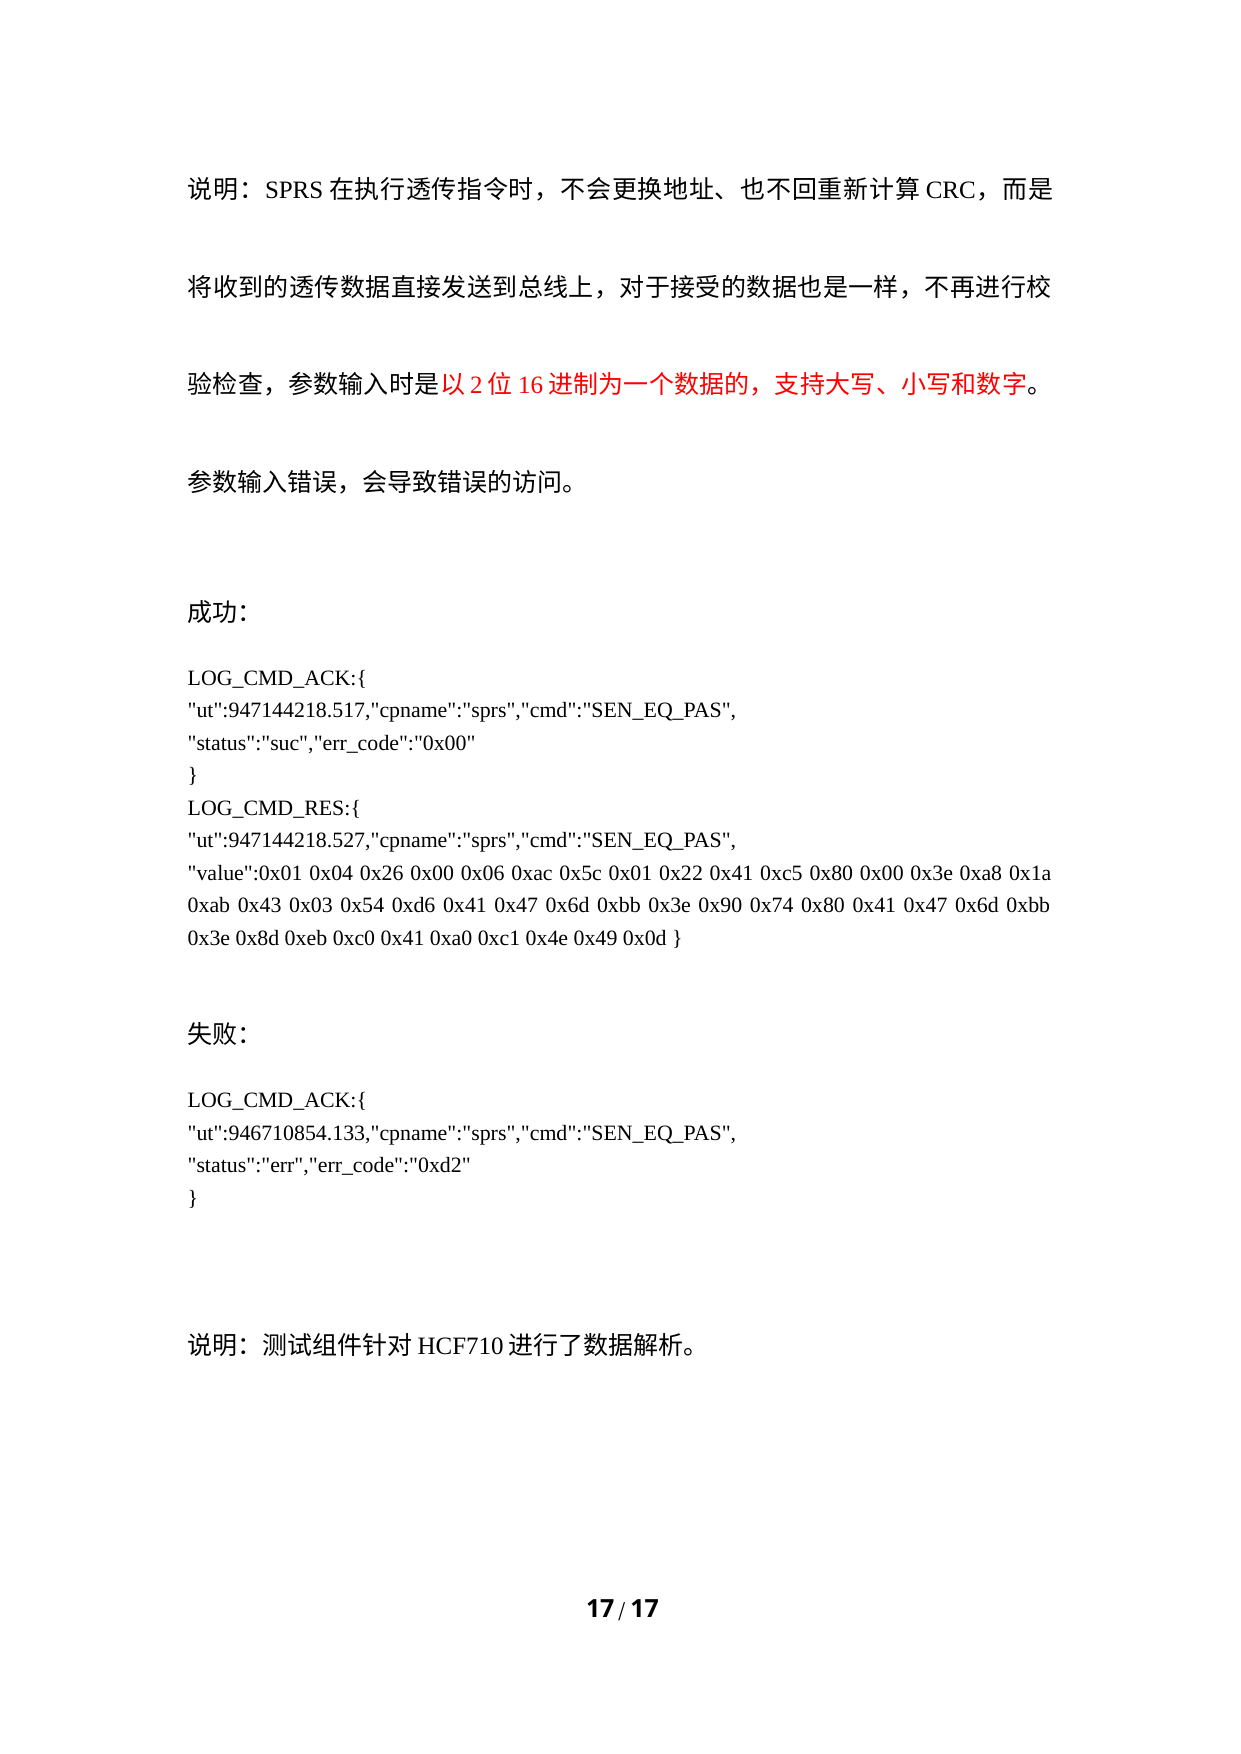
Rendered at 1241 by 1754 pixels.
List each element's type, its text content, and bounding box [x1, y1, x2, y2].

text LOG_CMD_ACK:{ [187, 1084, 1053, 1116]
text 说明：测试组件针对HCF710进行了数据解析。 [187, 1311, 1053, 1376]
text } [187, 759, 1053, 791]
text 失败： [187, 1001, 1053, 1066]
text 成功： [187, 578, 1053, 643]
text LOG_CMD_ACK:{ [187, 661, 1053, 694]
text "ut":946710854.133,"cpname":"sprs","cmd":"SEN_EQ_PAS", [187, 1116, 1053, 1149]
text "ut":947144218.527,"cpname":"sprs","cmd":"SEN_EQ_PAS", [187, 824, 1053, 856]
text "status":"suc","err_code":"0x00" [187, 726, 1053, 759]
text 说明：SPRS在执行透传指令时，不会更换地址、也不回重新计算CRC，而是将收到的透传数据直接发送到总线上，对于接受的数据也是一样，不再进行校验检查，参数输入时是以2位16进制为一个数据的，支持大写、小写和数字。参数输入错误，会导致错误的访问。 [187, 156, 1053, 513]
text "ut":947144218.517,"cpname":"sprs","cmd":"SEN_EQ_PAS", [187, 694, 1053, 726]
text } [187, 1181, 1053, 1214]
text "status":"err","err_code":"0xd2" [187, 1149, 1053, 1181]
text "value":0x01 0x04 0x26 0x00 0x06 0xac 0x5c 0x01 0x22 0x41 0xc5 0x80 0x00 0x3e 0xa8 0x1a 0xab 0x43 0x03 0x54 0xd6 0x41 0x47 0x6d 0xbb 0x3e 0x90 0x74 0x80 0x41 0x47 0x6d 0xbb 0x3e 0x8d 0xeb 0xc0 0x41 0xa0 0xc1 0x4e 0x49 0x0d } [187, 856, 1053, 954]
text LOG_CMD_RES:{ [187, 791, 1053, 824]
